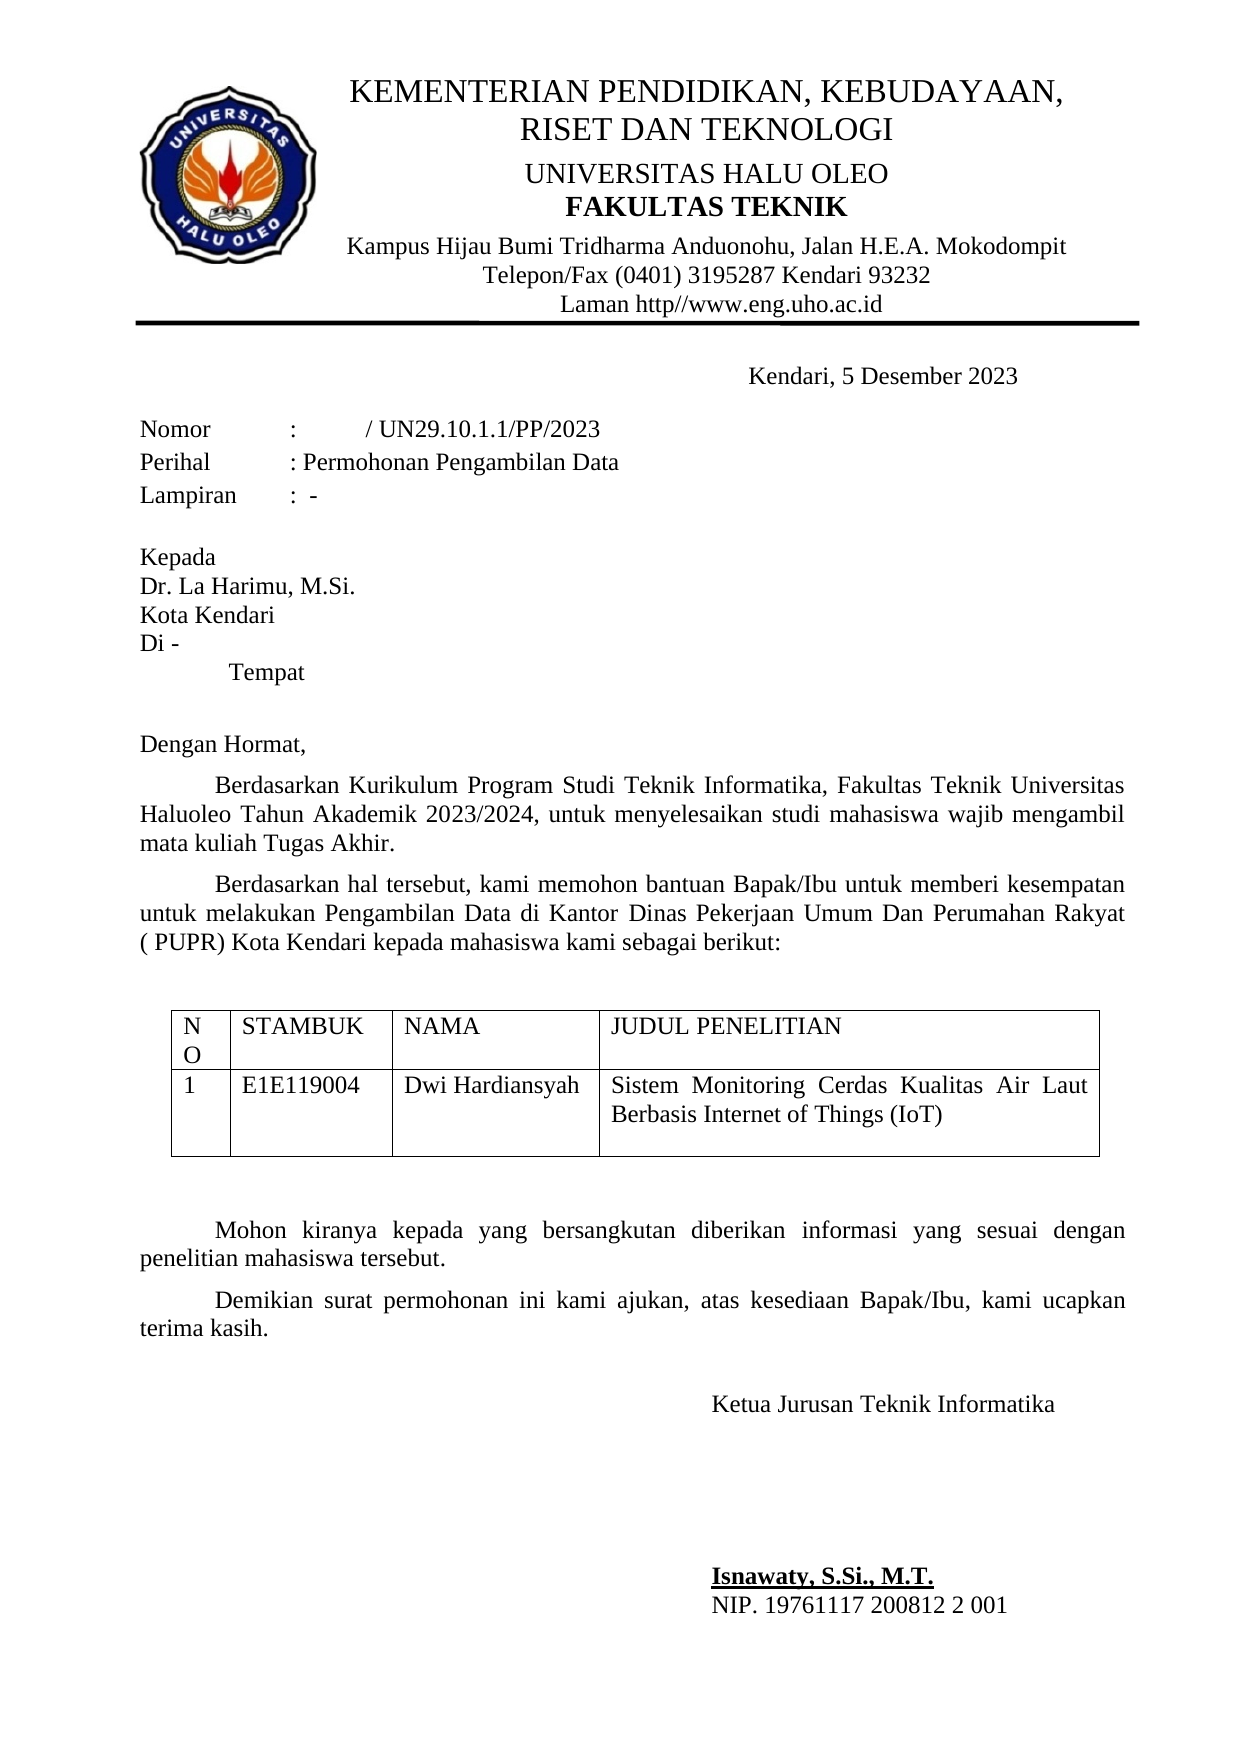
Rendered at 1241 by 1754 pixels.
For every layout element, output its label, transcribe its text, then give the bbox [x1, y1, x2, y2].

picture [139, 86, 317, 264]
table_cell E1E119004 [231, 1070, 392, 1156]
text Mohon kiranya kepada yang bersangkutan diberikan informasi yang sesuai dengan penelitian mahasiswa tersebut. [139, 1215, 1126, 1272]
table_header NO [172, 1011, 230, 1069]
text Perihal : Permohonan Pengambilan Data [139, 447, 1126, 476]
table_cell 1 [172, 1070, 230, 1156]
table_cell Sistem Monitoring Cerdas Kualitas Air Laut Berbasis Internet of Things (IoT) [600, 1070, 1099, 1156]
table_cell Dwi Hardiansyah [393, 1070, 599, 1156]
table_header STAMBUK [231, 1011, 392, 1069]
text Berdasarkan Kurikulum Program Studi Teknik Informatika, Fakultas Teknik Universitas Haluoleo Tahun Akademik 2023/2024, untuk menyelesaikan studi mahasiswa wajib mengambil mata kuliah Tugas Akhir. [81, 770, 1126, 857]
text Tempat [139, 657, 1126, 686]
table_header NAMA [393, 1011, 599, 1069]
text Lampiran : - [139, 480, 1126, 509]
text Dengan Hormat, [139, 729, 1126, 758]
text Kepada [139, 542, 1126, 571]
text Ketua Jurusan Teknik Informatika [711, 1389, 1126, 1418]
text Kendari, 5 Desember 2023 [139, 361, 1018, 390]
text NIP. 19761117 200812 2 001 [711, 1590, 1126, 1619]
table_header JUDUL PENELITIAN [600, 1011, 1099, 1069]
text Di - [139, 628, 1126, 657]
text Nomor : / UN29.10.1.1/PP/2023 [139, 414, 1126, 443]
text Berdasarkan hal tersebut, kami memohon bantuan Bapak/Ibu untuk memberi kesempatan untuk melakukan Pengambilan Data di Kantor Dinas Pekerjaan Umum Dan Perumahan Rakyat ( PUPR) Kota Kendari kepada mahasiswa kami sebagai berikut: [81, 869, 1126, 955]
text Kota Kendari [139, 600, 1126, 628]
text Demikian surat permohonan ini kami ajukan, atas kesediaan Bapak/Ibu, kami ucapkan terima kasih. [139, 1285, 1126, 1342]
subtitle Isnawaty, S.Si., M.T. [711, 1561, 1126, 1590]
text Dr. La Harimu, M.Si. [139, 571, 1126, 600]
